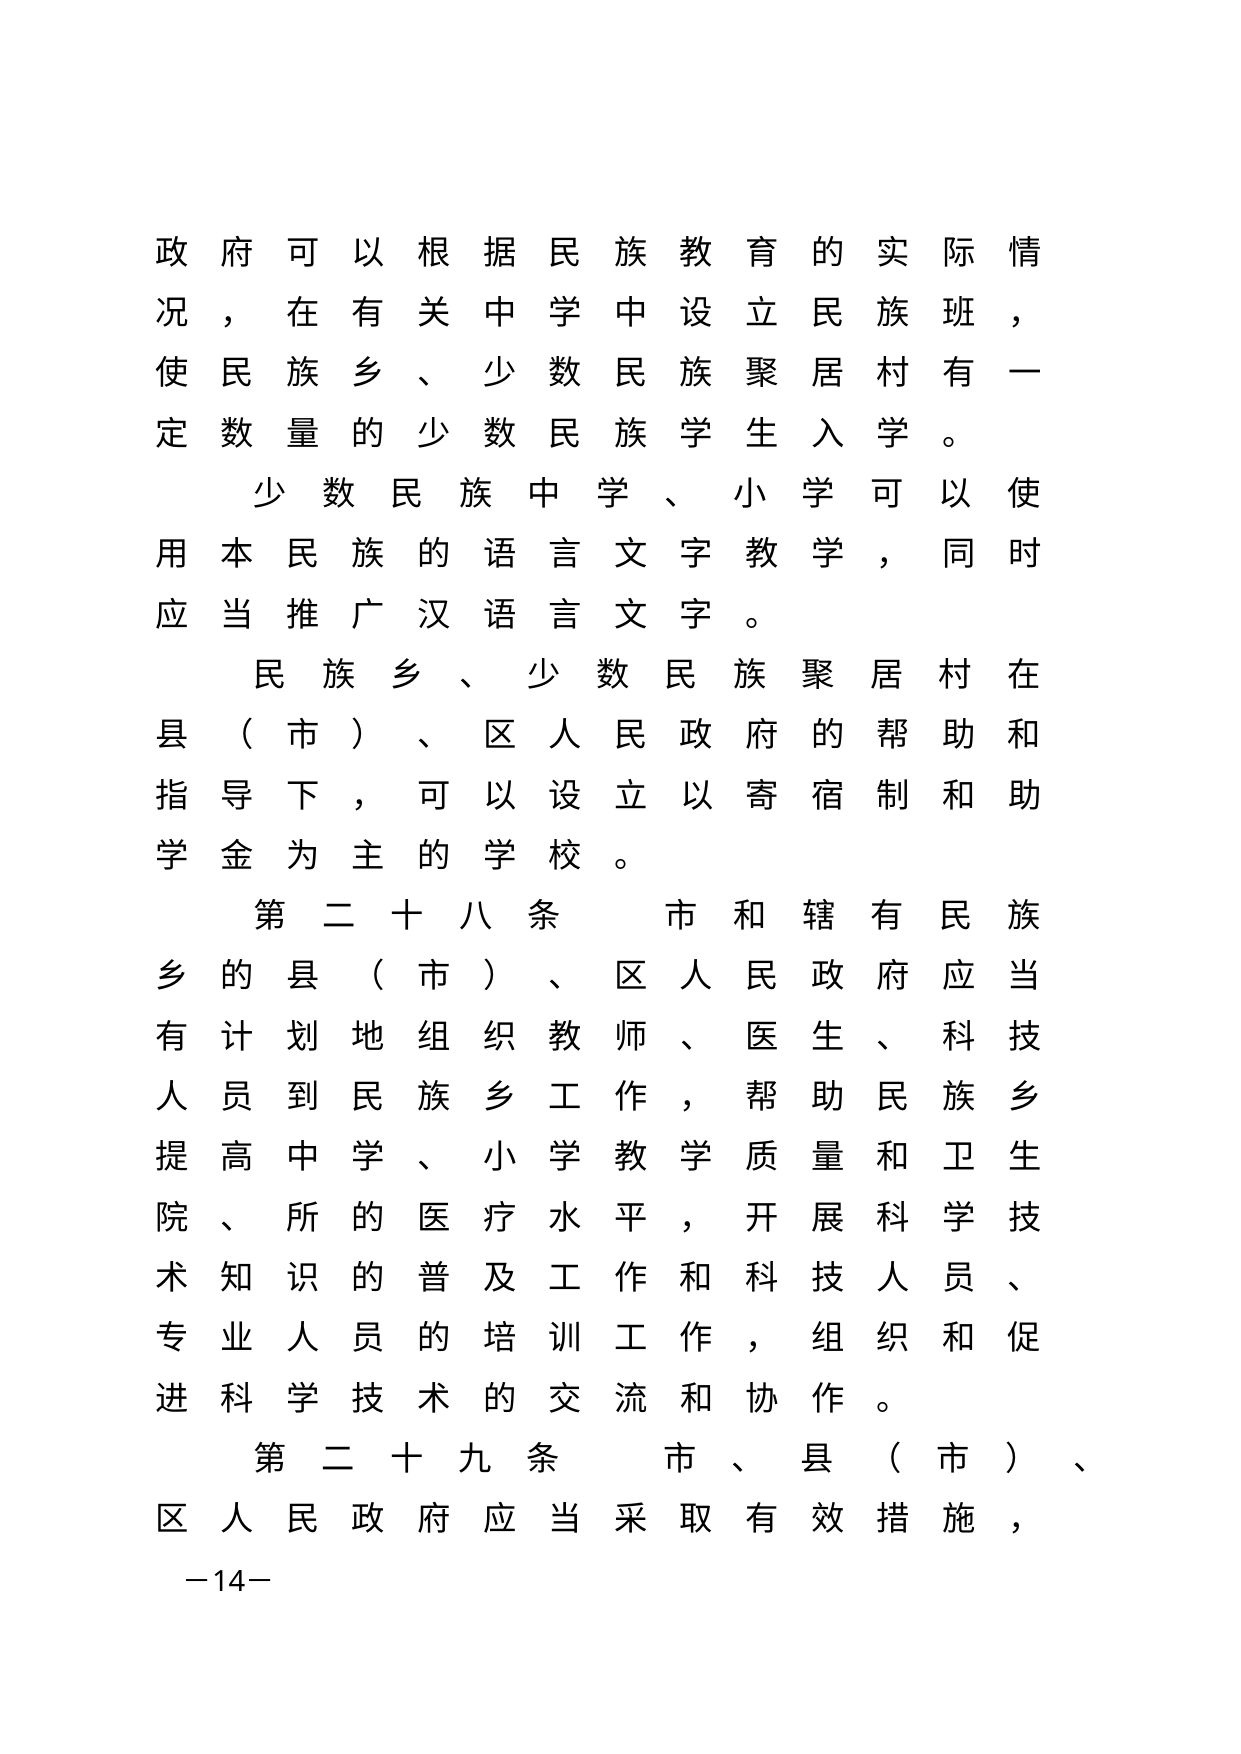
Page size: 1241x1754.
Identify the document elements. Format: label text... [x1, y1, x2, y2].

text 民族乡、少数民族聚居村在县（市）、区人民政府的帮助和指导下，可以设立以寄宿制和助学金为主的学校。 [155, 642, 1073, 883]
text 第二十八条 市和辖有民族乡的县（市）、区人民政府应当有计划地组织教师、医生、科技人员到民族乡工作，帮助民族乡提高中学、小学教学质量和卫生院、所的医疗水平，开展科学技术知识的普及工作和科技人员、专业人员的培训工作，组织和促进科学技术的交流和协作。 [155, 883, 1073, 1426]
text 少数民族中学、小学可以使用本民族的语言文字教学，同时应当推广汉语言文字。 [155, 461, 1073, 642]
text 第二十七条 本市各级人民政府可以根据民族教育的实际情况，在有关中学中设立民族班，使民族乡、少数民族聚居村有一定数量的少数民族学生入学。 [155, 219, 1073, 461]
text 第二十九条 市、县（市）、区人民政府应当采取有效措施，帮助少数民族发展医疗卫生事业。根据实际需要和条件，帮助和扶持民族乡、少数民族聚居村建立健全卫生院、所；有计划地培养、培训少数民族医务人员，提高医务人员素质。 [155, 1426, 1073, 1546]
